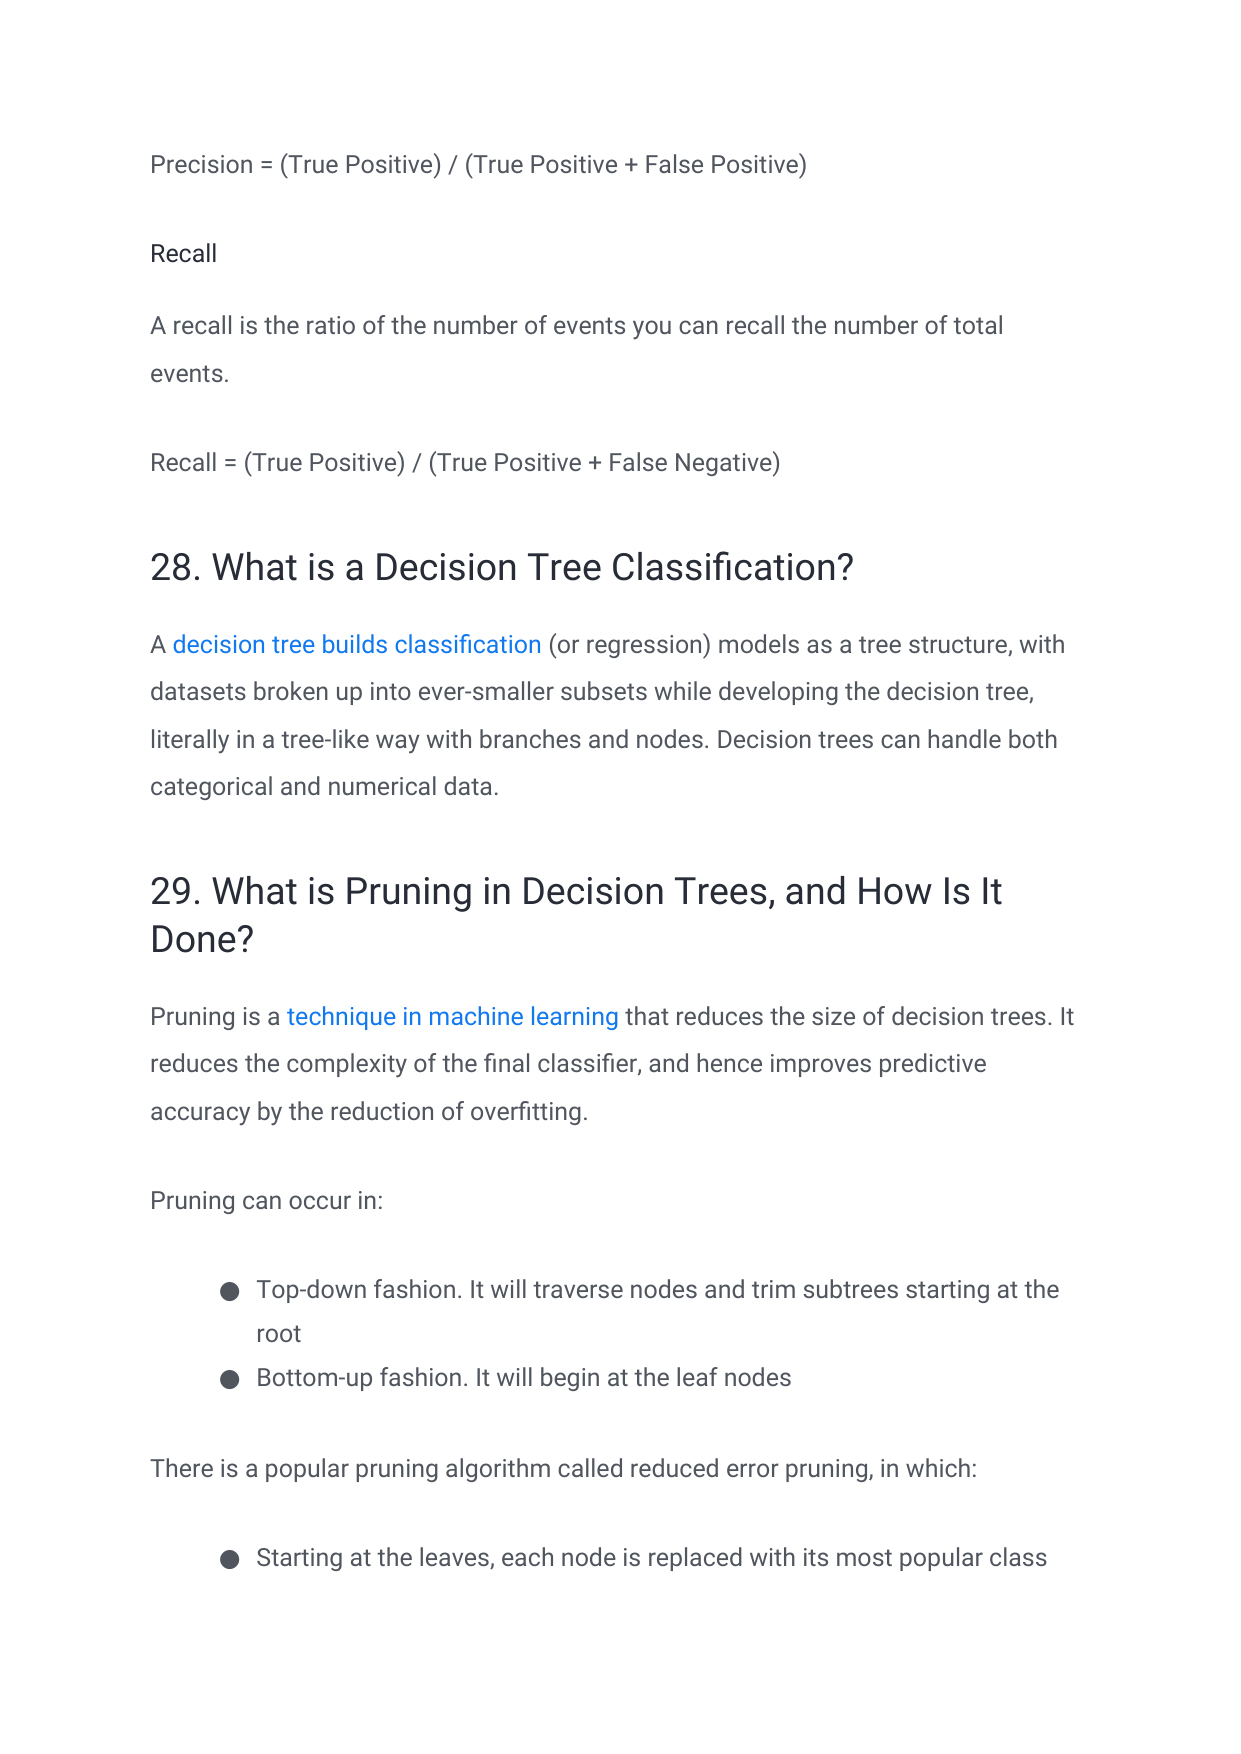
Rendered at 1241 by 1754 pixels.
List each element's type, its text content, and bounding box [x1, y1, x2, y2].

text Pruning is a technique in machine learning that reduces the size of decision trees. It reduces the complexity of the final classifier, and hence improves predictive accuracy by the reduction of overfitting. [150, 1002, 1090, 1126]
list Bottom-up fashion. It will begin at the leaf nodes [219, 1363, 1090, 1392]
text There is a popular pruning algorithm called reduced error pruning, in which: [150, 1454, 1090, 1484]
text Pruning can occur in: [150, 1186, 1090, 1215]
text A recall is the ratio of the number of events you can recall the number of total events. [150, 311, 1090, 388]
text Precision = (True Positive) / (True Positive + False Positive) [150, 150, 1090, 179]
list Top-down fashion. It will traverse nodes and trim subtrees starting at the root [219, 1275, 1090, 1348]
subtitle 28. What is a Decision Tree Classification? [150, 545, 1090, 589]
text Recall = (True Positive) / (True Positive + False Negative) [150, 448, 1090, 477]
list Starting at the leaves, each node is replaced with its most popular class [219, 1543, 1090, 1573]
text A decision tree builds classification (or regression) models as a tree structure, with datasets broken up into ever-smaller subsets while developing the decision tree, literally in a tree-like way with branches and nodes. Decision trees can handle both categorical and numerical data. [150, 630, 1090, 802]
subtitle 29. What is Pruning in Decision Trees, and How Is It Done? [150, 870, 1090, 961]
subtitle Recall [150, 239, 1090, 268]
